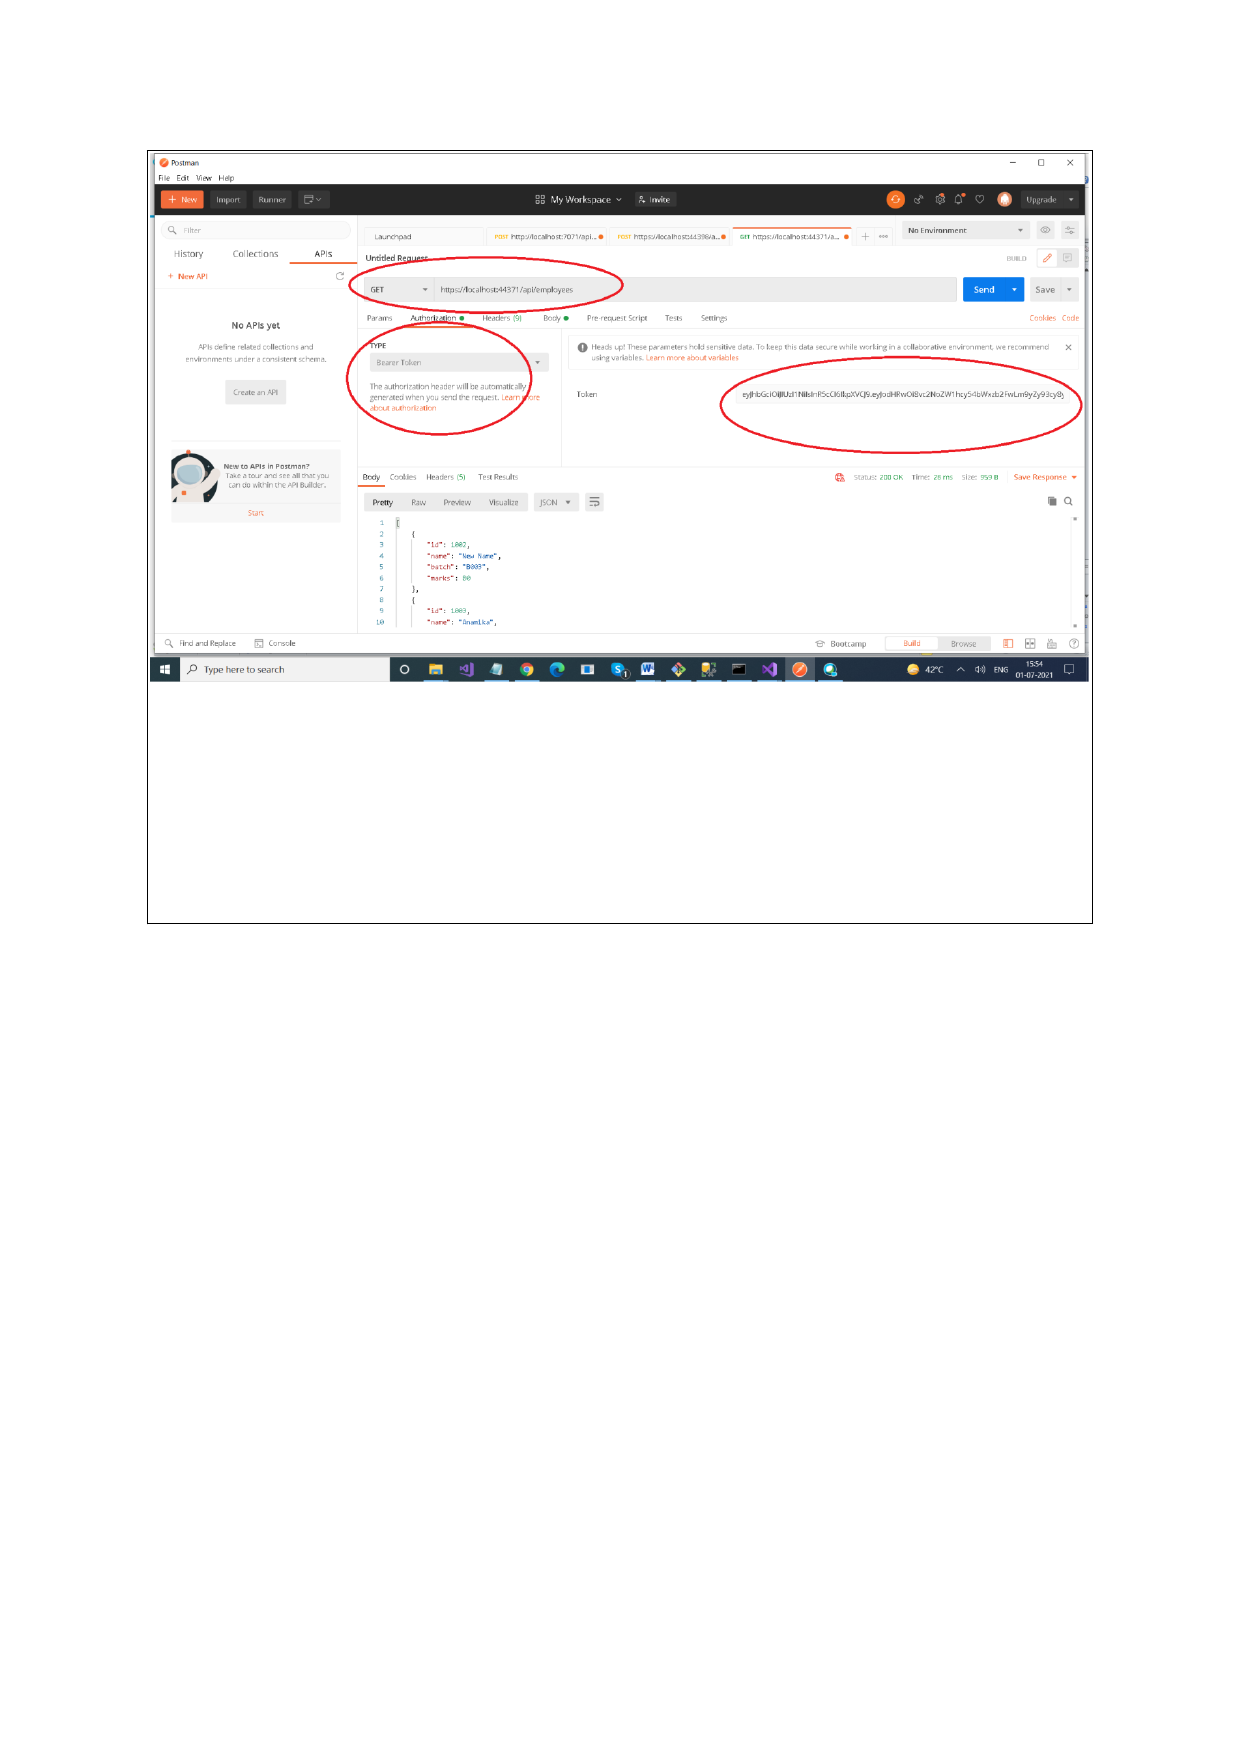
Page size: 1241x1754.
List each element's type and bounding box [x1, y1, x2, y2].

picture [150, 153, 1089, 922]
